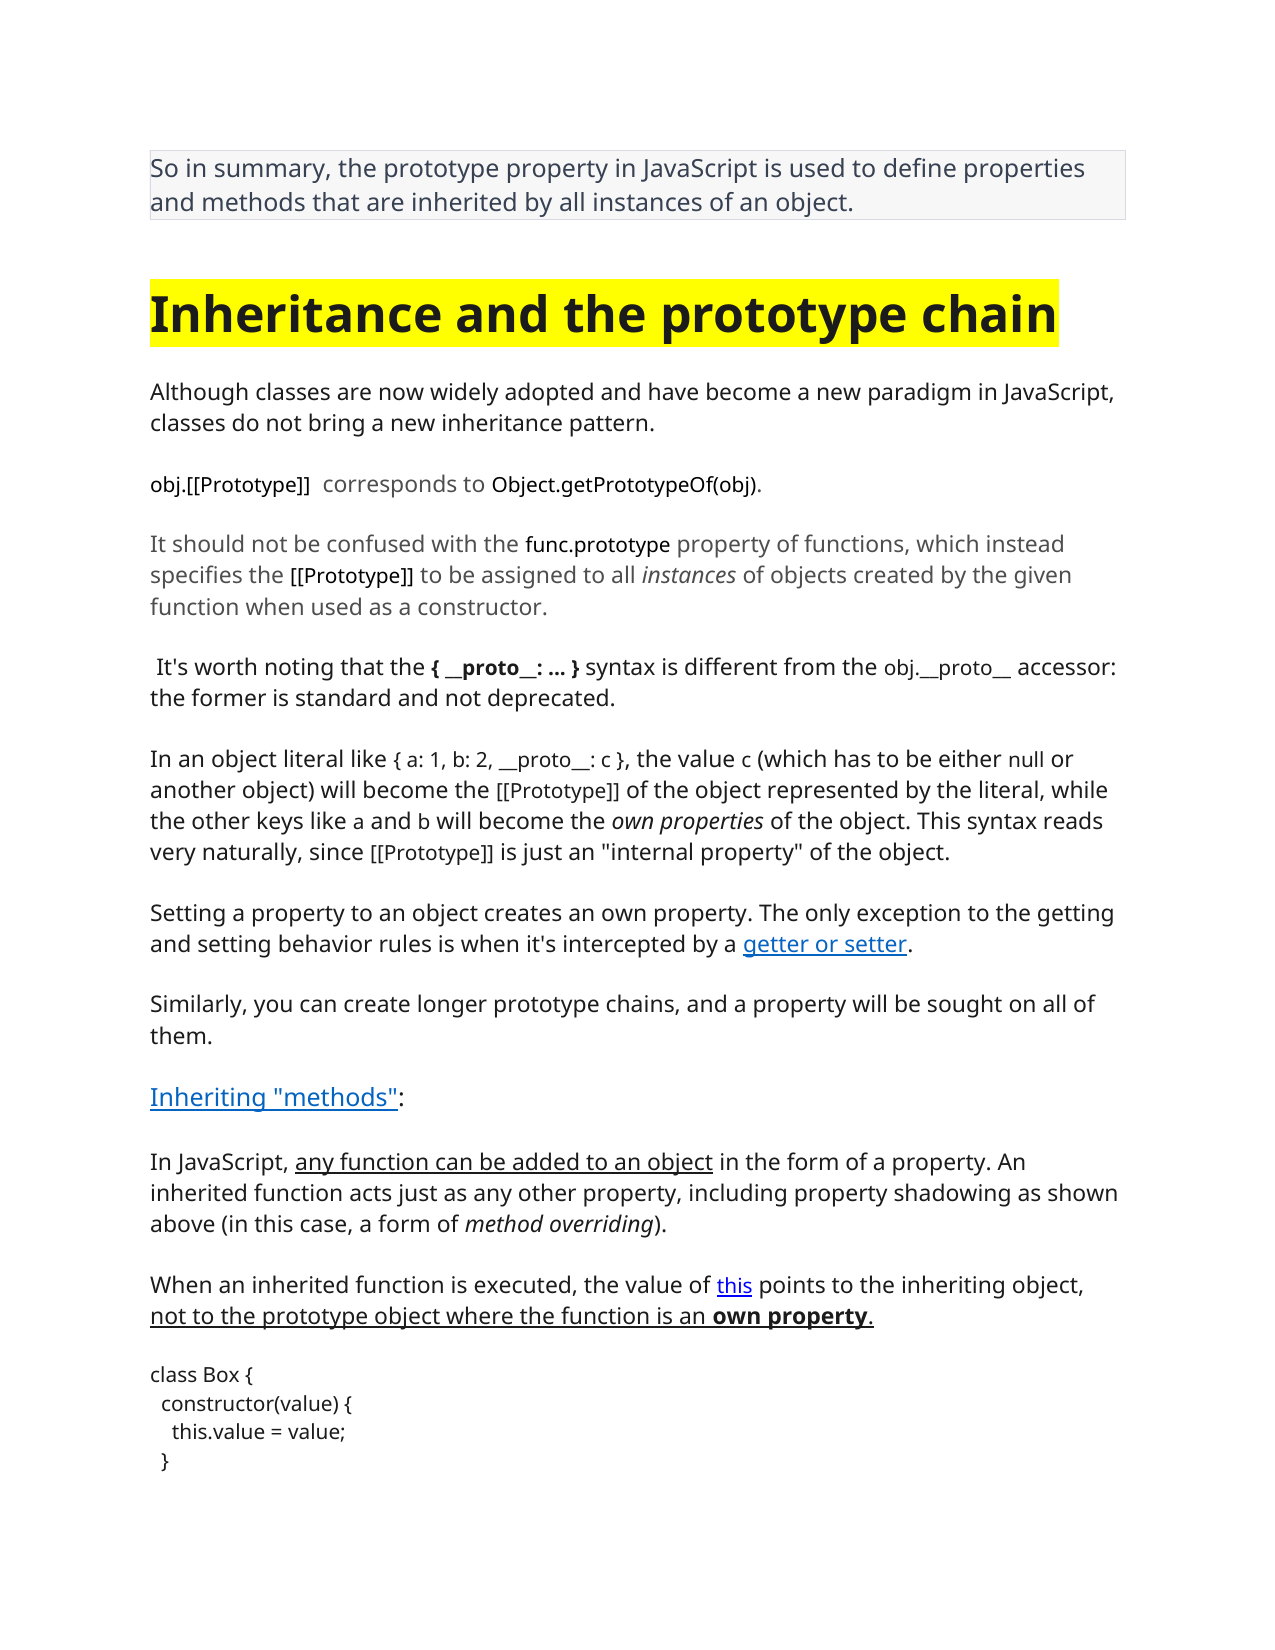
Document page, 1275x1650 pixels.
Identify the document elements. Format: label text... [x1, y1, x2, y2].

text In an object literal like { a: 1, b: 2, __proto__: c }, the value c (which has to be either null or another object) will become the [[Prototype]] of the object represented by the literal, while the other keys like a and b will become the own properties of the object. This syntax reads very naturally, since [[Prototype]] is just an "internal property" of the object. [150, 742, 1125, 867]
text this.value = value; [150, 1417, 1125, 1446]
text class Box { [150, 1361, 1125, 1389]
text Setting a property to an object creates an own property. The only exception to the getting and setting behavior rules is when it's intercepted by a getter or setter. [913, 897, 1125, 959]
text In JavaScript, any function can be added to an object in the form of a property. An inherited function acts just as any other property, including property shadowing as shown above (in this case, a form of method overriding). [150, 1146, 1125, 1240]
text It should not be confused with the func.prototype property of functions, which instead specifies the [[Prototype]] to be assigned to all instances of objects created by the given function when used as a constructor. [150, 528, 1125, 622]
subtitle Inheriting "methods": [150, 1080, 1125, 1114]
text So in summary, the prototype property in JavaScript is used to define properties and methods that are inherited by all instances of an object. [151, 151, 1125, 219]
text } [150, 1446, 1125, 1474]
text Similarly, you can create longer prototype chains, and a property will be sought on all of them. [150, 988, 1125, 1051]
text Although classes are now widely adopted and have become a new paradigm in JavaScript, classes do not bring a new inheritance pattern. [655, 376, 1125, 438]
subtitle Inheritance and the prototype chain [150, 278, 1125, 347]
text obj.[[Prototype]] corresponds to Object.getPrototypeOf(obj). [150, 467, 1125, 499]
text It's worth noting that the { __proto__: ... } syntax is different from the obj.__proto__ accessor: the former is standard and not deprecated. [616, 651, 1125, 713]
text When an inherited function is executed, the value of this points to the inheriting object, not to the prototype object where the function is an own property. [874, 1269, 1125, 1331]
text constructor(value) { [150, 1389, 1125, 1417]
